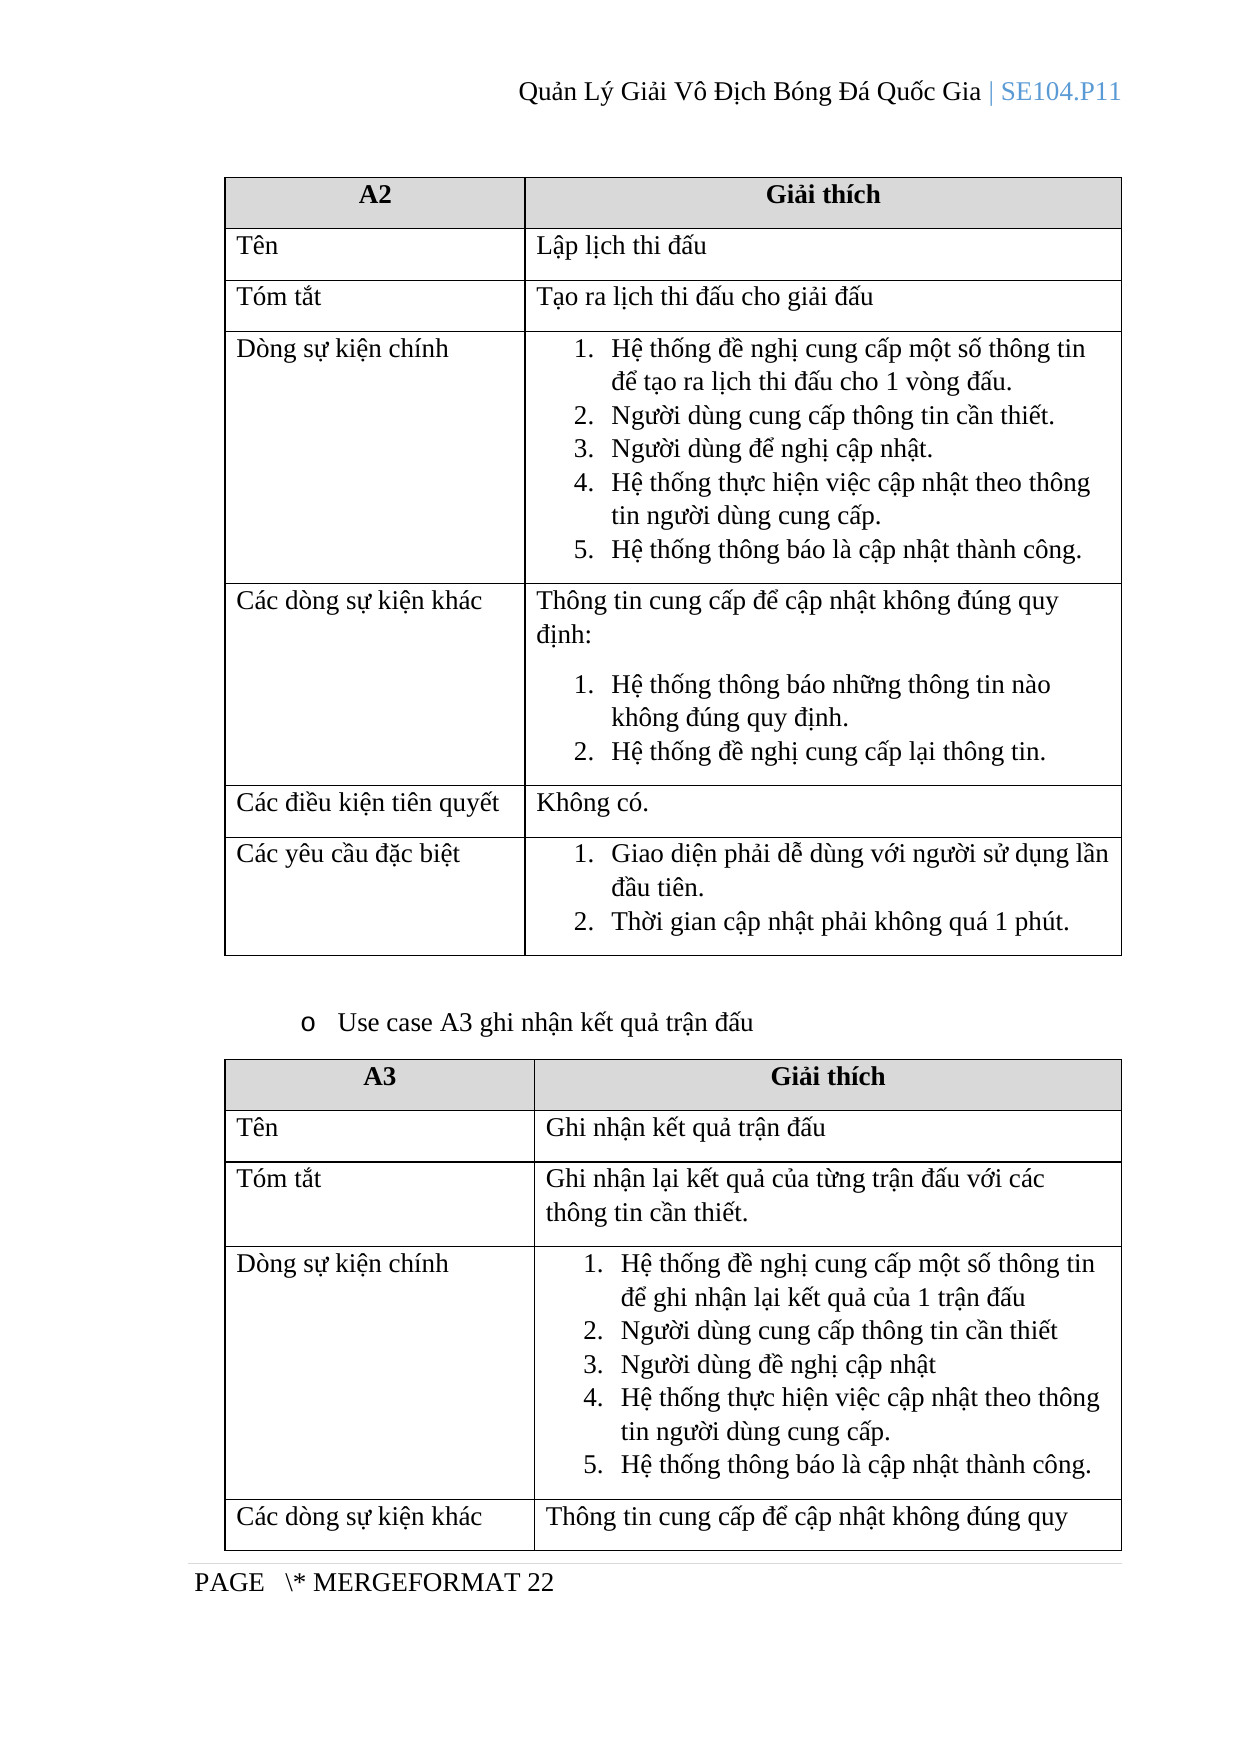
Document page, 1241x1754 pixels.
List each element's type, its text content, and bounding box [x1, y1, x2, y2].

table_cell Dòng sự kiện chính [226, 332, 524, 583]
table_header Giải thích [535, 1060, 1121, 1110]
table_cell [226, 1500, 534, 1550]
table_cell Các dòng sự kiện khác [226, 584, 524, 785]
table_cell Thông tin cung cấp để cập nhật không đúng quy định: Hệ thống thông báo những thông tin nào không đúng quy định. Hệ thống đề nghị cung cấp lại thông tin. [526, 584, 1121, 785]
table_cell Hệ thống đề nghị cung cấp một số thông tin để tạo ra lịch thi đấu cho 1 vòng đấu. Người dùng cung cấp thông tin cần thiết. Người dùng để nghị cập nhật. Hệ thống thực hiện việc cập nhật theo thông tin người dùng cung cấp. Hệ thống thông báo là cập nhật thành công. [526, 332, 1121, 583]
table_cell Tên [226, 1111, 534, 1161]
table_cell Tên [226, 229, 524, 279]
table_cell Giao diện phải dễ dùng với người sử dụng lần đầu tiên. Thời gian cập nhật phải không quá 1 phút. [526, 838, 1121, 955]
list Use case A3 ghi nhận kết quả trận đấu [300, 1006, 1122, 1039]
table_cell Ghi nhận lại kết quả của từng trận đấu với các thông tin cần thiết. [535, 1163, 1121, 1246]
table_cell Tóm tắt [226, 1163, 534, 1246]
table_cell Lập lịch thi đấu [526, 229, 1121, 279]
table_header Giải thích [526, 178, 1121, 228]
table_cell Ghi nhận kết quả trận đấu [535, 1111, 1121, 1161]
table_cell Các yêu cầu đặc biệt [226, 838, 524, 955]
table_cell Hệ thống đề nghị cung cấp một số thông tin để ghi nhận lại kết quả của 1 trận đấu Người dùng cung cấp thông tin cần thiết Người dùng đề nghị cập nhật Hệ thống thực hiện việc cập nhật theo thông tin người dùng cung cấp. Hệ thống thông báo là cập nhật thành công. [535, 1247, 1121, 1499]
table_cell Tạo ra lịch thi đấu cho giải đấu [526, 281, 1121, 331]
table_header A3 [226, 1060, 534, 1110]
table_cell Tóm tắt [226, 281, 524, 331]
table_header A2 [226, 178, 524, 228]
table_cell Các điều kiện tiên quyết [226, 786, 524, 837]
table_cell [535, 1500, 1121, 1550]
table_cell Dòng sự kiện chính [226, 1247, 534, 1499]
table_cell Không có. [526, 786, 1121, 837]
